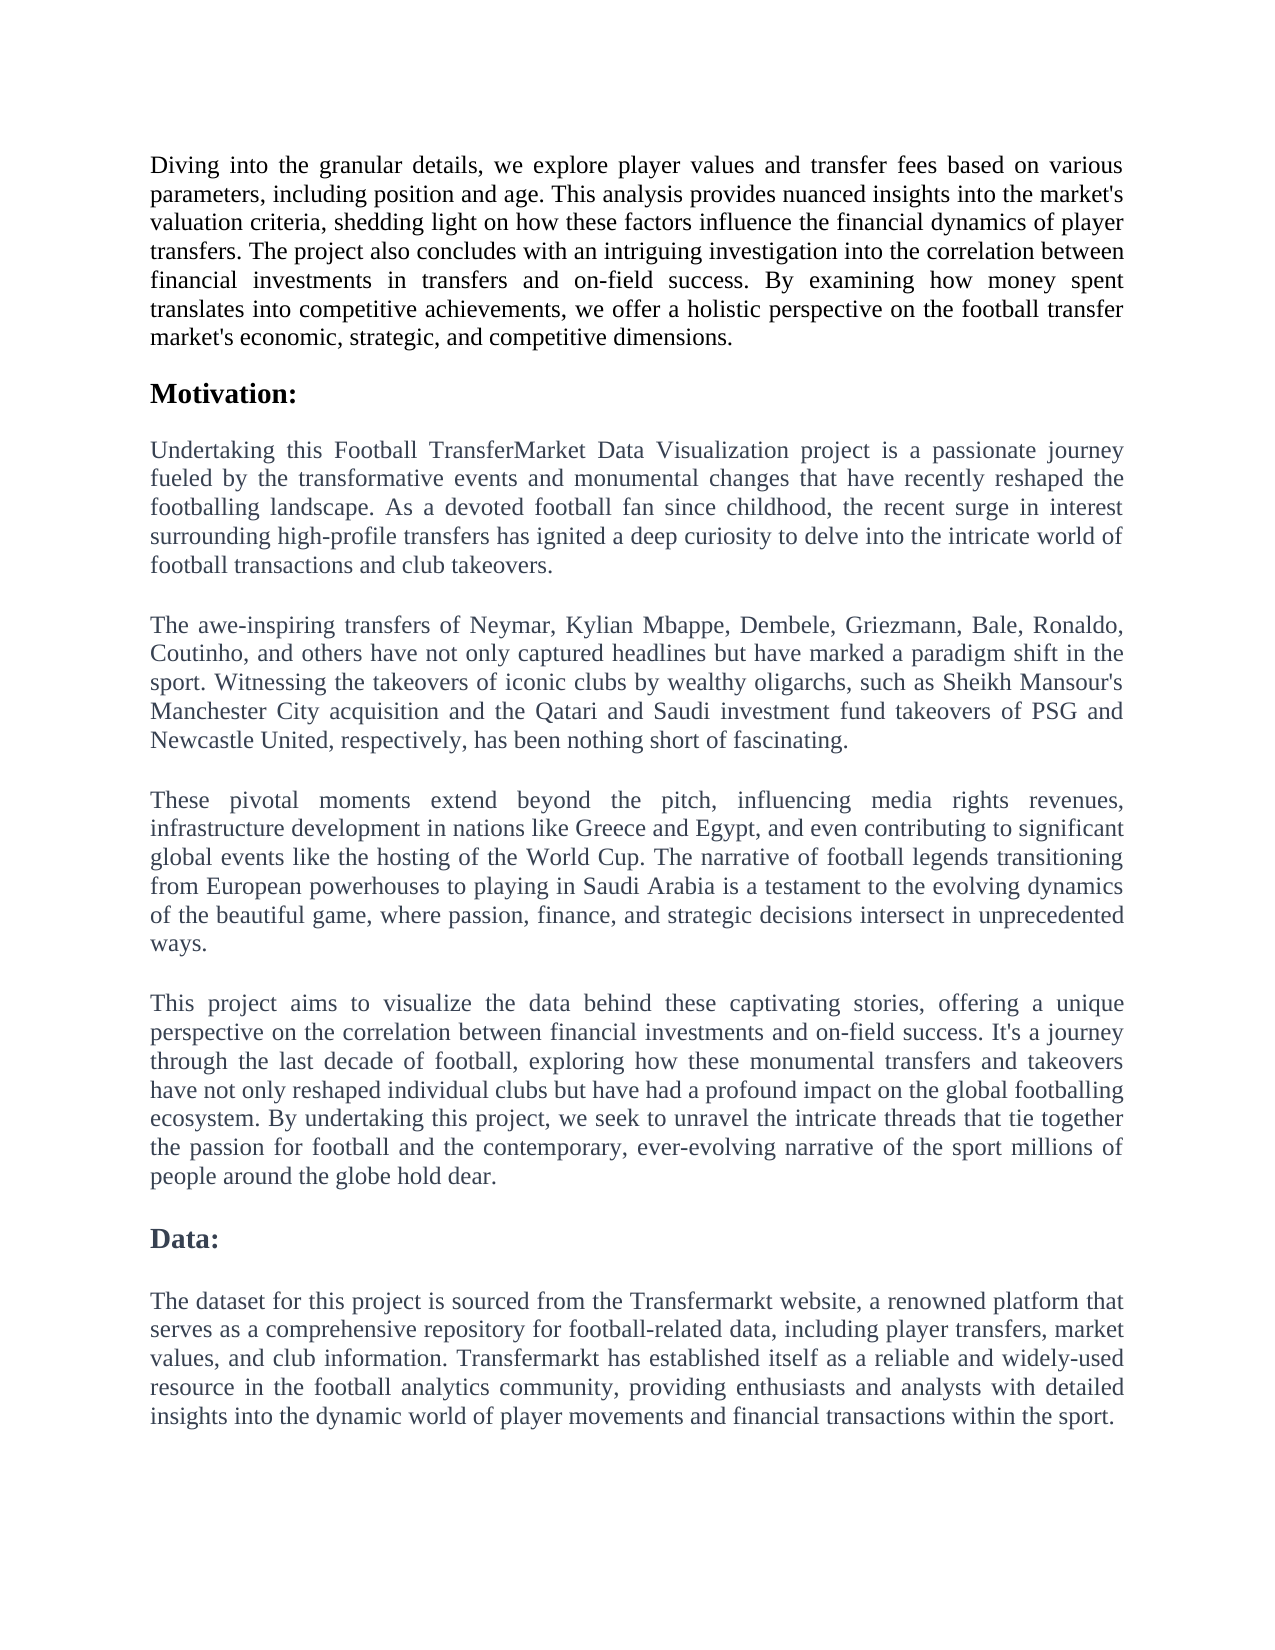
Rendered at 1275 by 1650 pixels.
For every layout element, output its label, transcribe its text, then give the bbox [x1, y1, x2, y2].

text Motivation: [150, 376, 1125, 410]
text The awe-inspiring transfers of Neymar, Kylian Mbappe, Dembele, Griezmann, Bale, Ronaldo, Coutinho, and others have not only captured headlines but have marked a paradigm shift in the sport. Witnessing the takeovers of iconic clubs by wealthy oligarchs, such as Sheikh Mansour's Manchester City acquisition and the Qatari and Saudi investment fund takeovers of PSG and Newcastle United, respectively, has been nothing short of fascinating. [150, 610, 1125, 753]
text Data: [150, 1221, 1125, 1254]
text This project aims to visualize the data behind these captivating stories, offering a unique perspective on the correlation between financial investments and on-field success. It's a journey through the last decade of football, exploring how these monumental transfers and takeovers have not only reshaped individual clubs but have had a profound impact on the global footballing ecosystem. By undertaking this project, we seek to unravel the intricate threads that tie together the passion for football and the contemporary, ever-evolving narrative of the sport millions of people around the globe hold dear. [150, 988, 1125, 1190]
text These pivotal moments extend beyond the pitch, influencing media rights revenues, infrastructure development in nations like Greece and Egypt, and even contributing to significant global events like the hosting of the World Cup. The narrative of football legends transitioning from European powerhouses to playing in Saudi Arabia is a testament to the evolving dynamics of the beautiful game, where passion, finance, and strategic decisions intersect in unprecedented ways. [150, 785, 1125, 957]
text Diving into the granular details, we explore player values and transfer fees based on various parameters, including position and age. This analysis provides nuanced insights into the market's valuation criteria, shedding light on how these factors influence the financial dynamics of player transfers. The project also concludes with an intriguing investigation into the correlation between financial investments in transfers and on-field success. By examining how money spent translates into competitive achievements, we offer a holistic perspective on the football transfer market's economic, strategic, and competitive dimensions. [150, 150, 1125, 351]
text The dataset for this project is sourced from the Transfermarkt website, a renowned platform that serves as a comprehensive repository for football-related data, including player transfers, market values, and club information. Transfermarkt has established itself as a reliable and widely-used resource in the football analytics community, providing enthusiasts and analysts with detailed insights into the dynamic world of player movements and financial transactions within the sport. [150, 1286, 1125, 1429]
text Undertaking this Football TransferMarket Data Visualization project is a passionate journey fueled by the transformative events and monumental changes that have recently reshaped the footballing landscape. As a devoted football fan since childhood, the recent surge in interest surrounding high-profile transfers has ignited a deep curiosity to delve into the intricate world of football transactions and club takeovers. [150, 435, 1125, 578]
